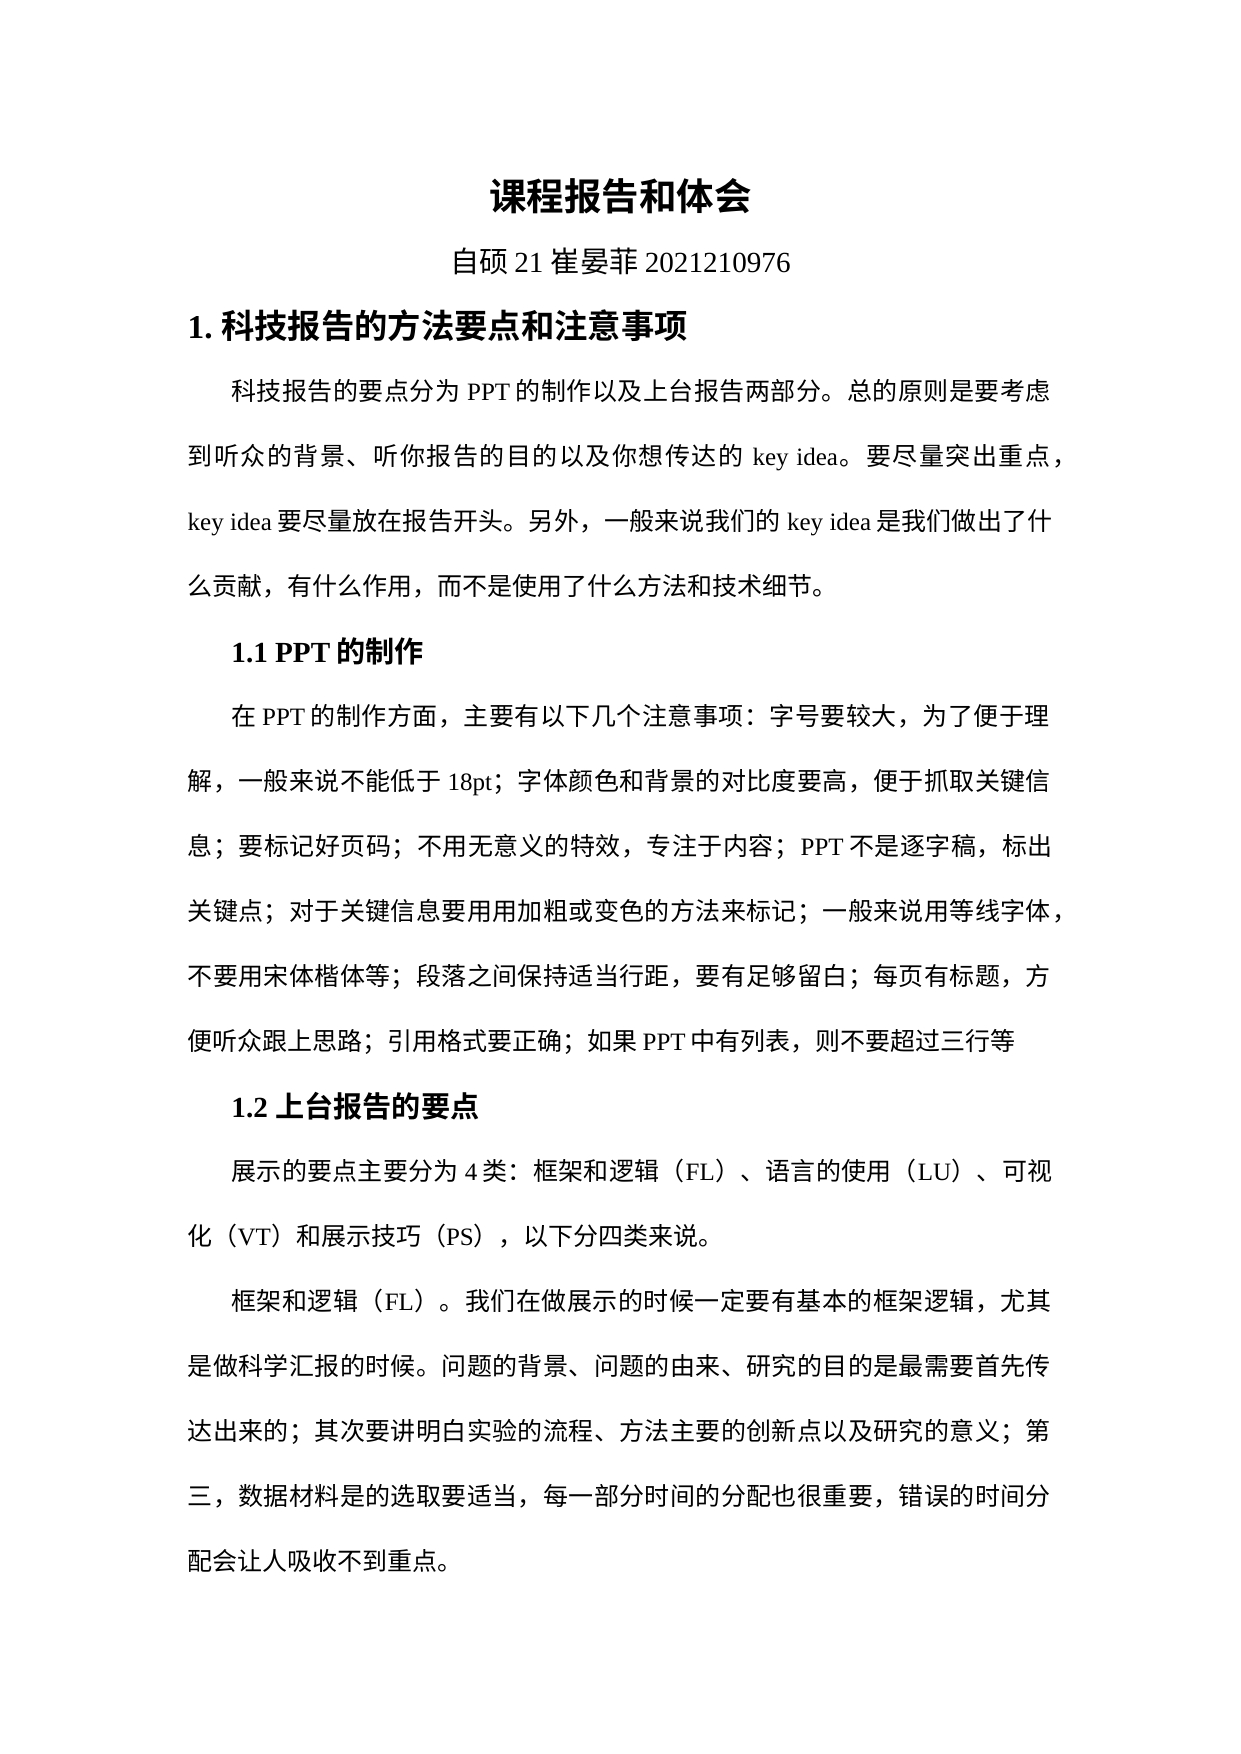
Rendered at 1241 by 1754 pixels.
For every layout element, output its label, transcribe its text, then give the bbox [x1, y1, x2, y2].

text 展示的要点主要分为4类：框架和逻辑（FL）、语言的使用（LU）、可视化（VT）和展示技巧（PS），以下分四类来说。 [187, 1137, 1053, 1267]
text 框架和逻辑（FL）。我们在做展示的时候一定要有基本的框架逻辑，尤其是做科学汇报的时候。问题的背景、问题的由来、研究的目的是最需要首先传达出来的；其次要讲明白实验的流程、方法主要的创新点以及研究的意义；第三，数据材料是的选取要适当，每一部分时间的分配也很重要，错误的时间分配会让人吸收不到重点。 [187, 1267, 1053, 1592]
text 自硕21 崔晏菲 2021210976 [187, 227, 1053, 292]
text 1.1 PPT的制作 [187, 617, 1053, 682]
text 1.2 上台报告的要点 [187, 1072, 1053, 1137]
text 在PPT的制作方面，主要有以下几个注意事项：字号要较大，为了便于理解，一般来说不能低于18pt；字体颜色和背景的对比度要高，便于抓取关键信息；要标记好页码；不用无意义的特效，专注于内容；PPT不是逐字稿，标出关键点；对于关键信息要用用加粗或变色的方法来标记；一般来说用等线字体，不要用宋体楷体等；段落之间保持适当行距，要有足够留白；每页有标题，方便听众跟上思路；引用格式要正确；如果PPT中有列表，则不要超过三行等 [187, 682, 1053, 1072]
text 1. 科技报告的方法要点和注意事项 [187, 292, 1053, 357]
text 课程报告和体会 [187, 162, 1053, 227]
text 科技报告的要点分为PPT的制作以及上台报告两部分。总的原则是要考虑到听众的背景、听你报告的目的以及你想传达的key idea。要尽量突出重点，key idea要尽量放在报告开头。另外，一般来说我们的key idea是我们做出了什么贡献，有什么作用，而不是使用了什么方法和技术细节。 [187, 357, 1053, 617]
